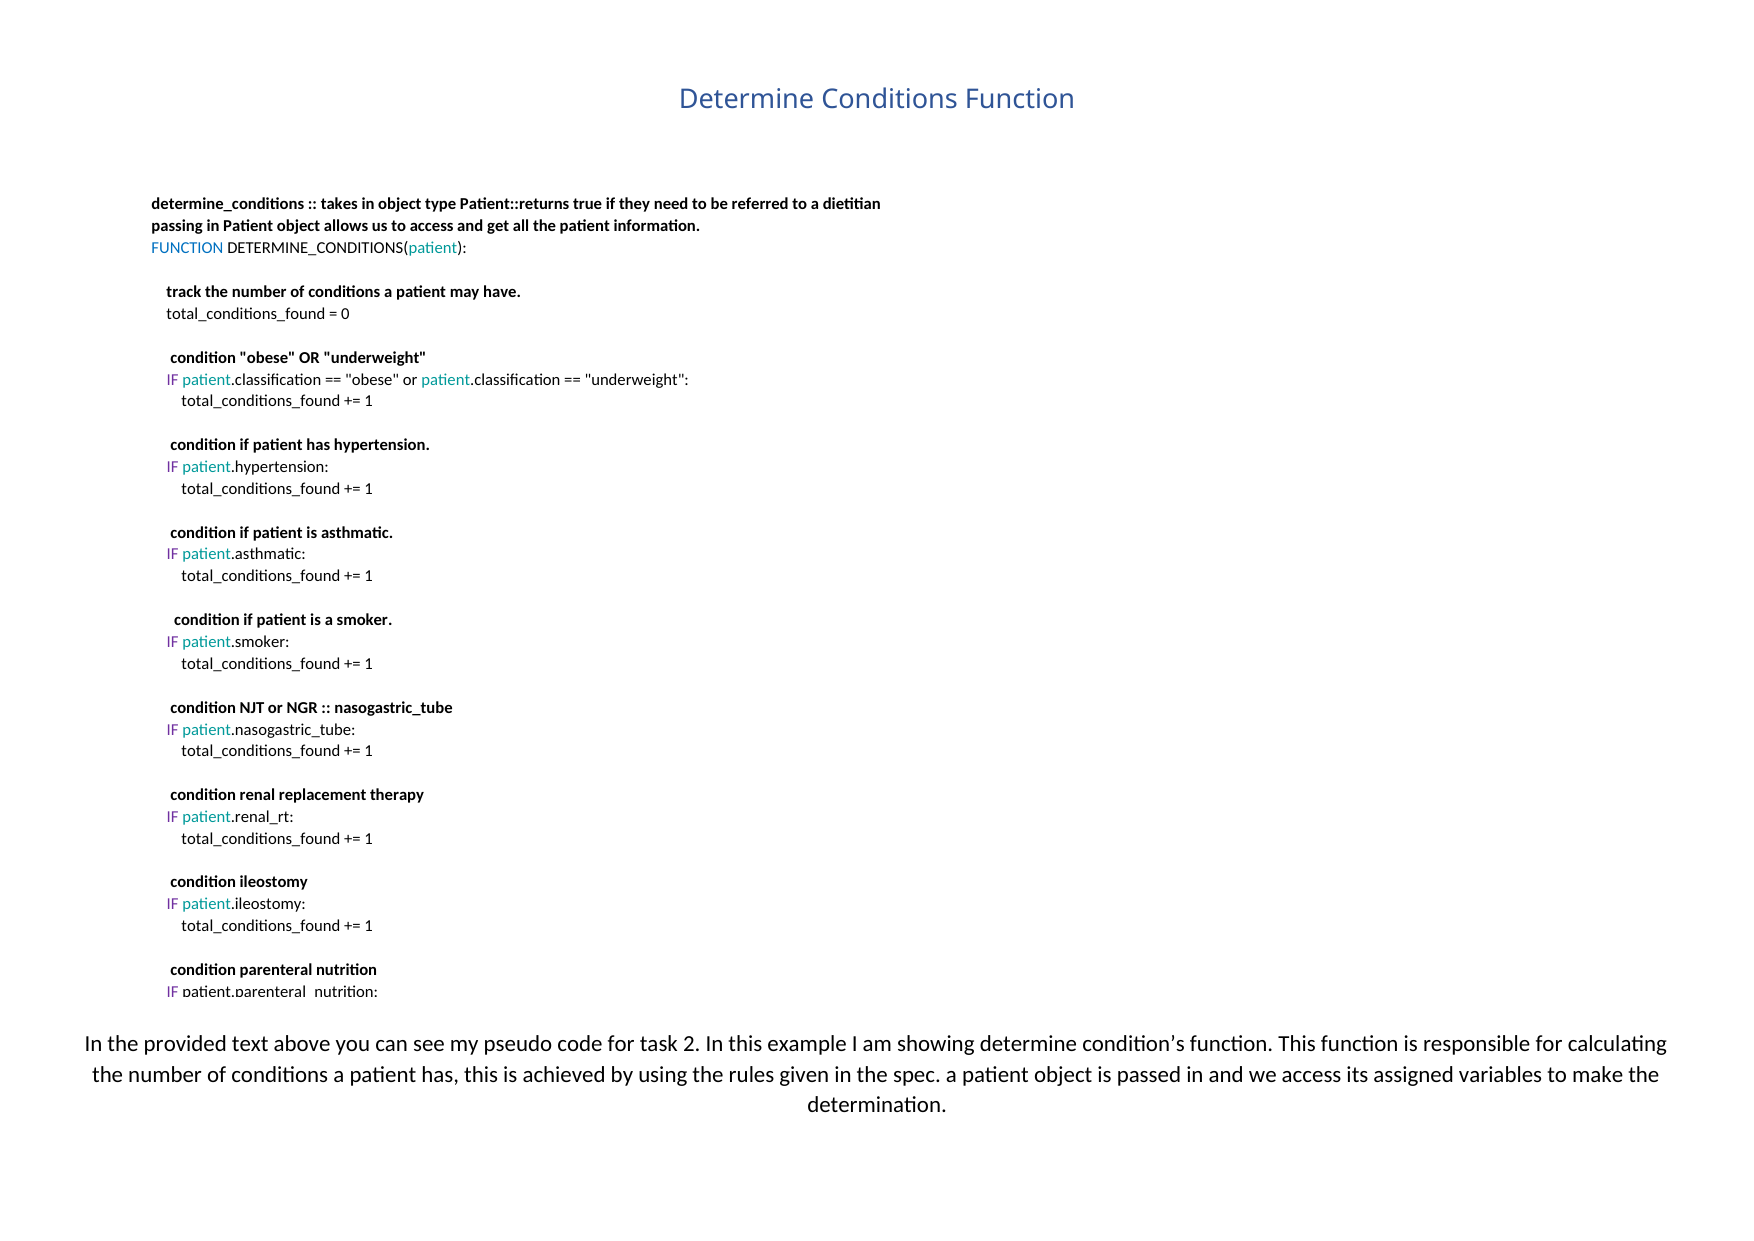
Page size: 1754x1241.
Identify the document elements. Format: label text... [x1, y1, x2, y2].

subtitle Determine Conditions Function [75, 79, 1679, 116]
text In the provided text above you can see my pseudo code for task 2. In this example I am showing determine condition’s function. This function is responsible for calculating the number of conditions a patient has, this is achieved by using the rules given in the spec. a patient object is passed in and we access its assigned variables to make the determination. [75, 1029, 1679, 1118]
